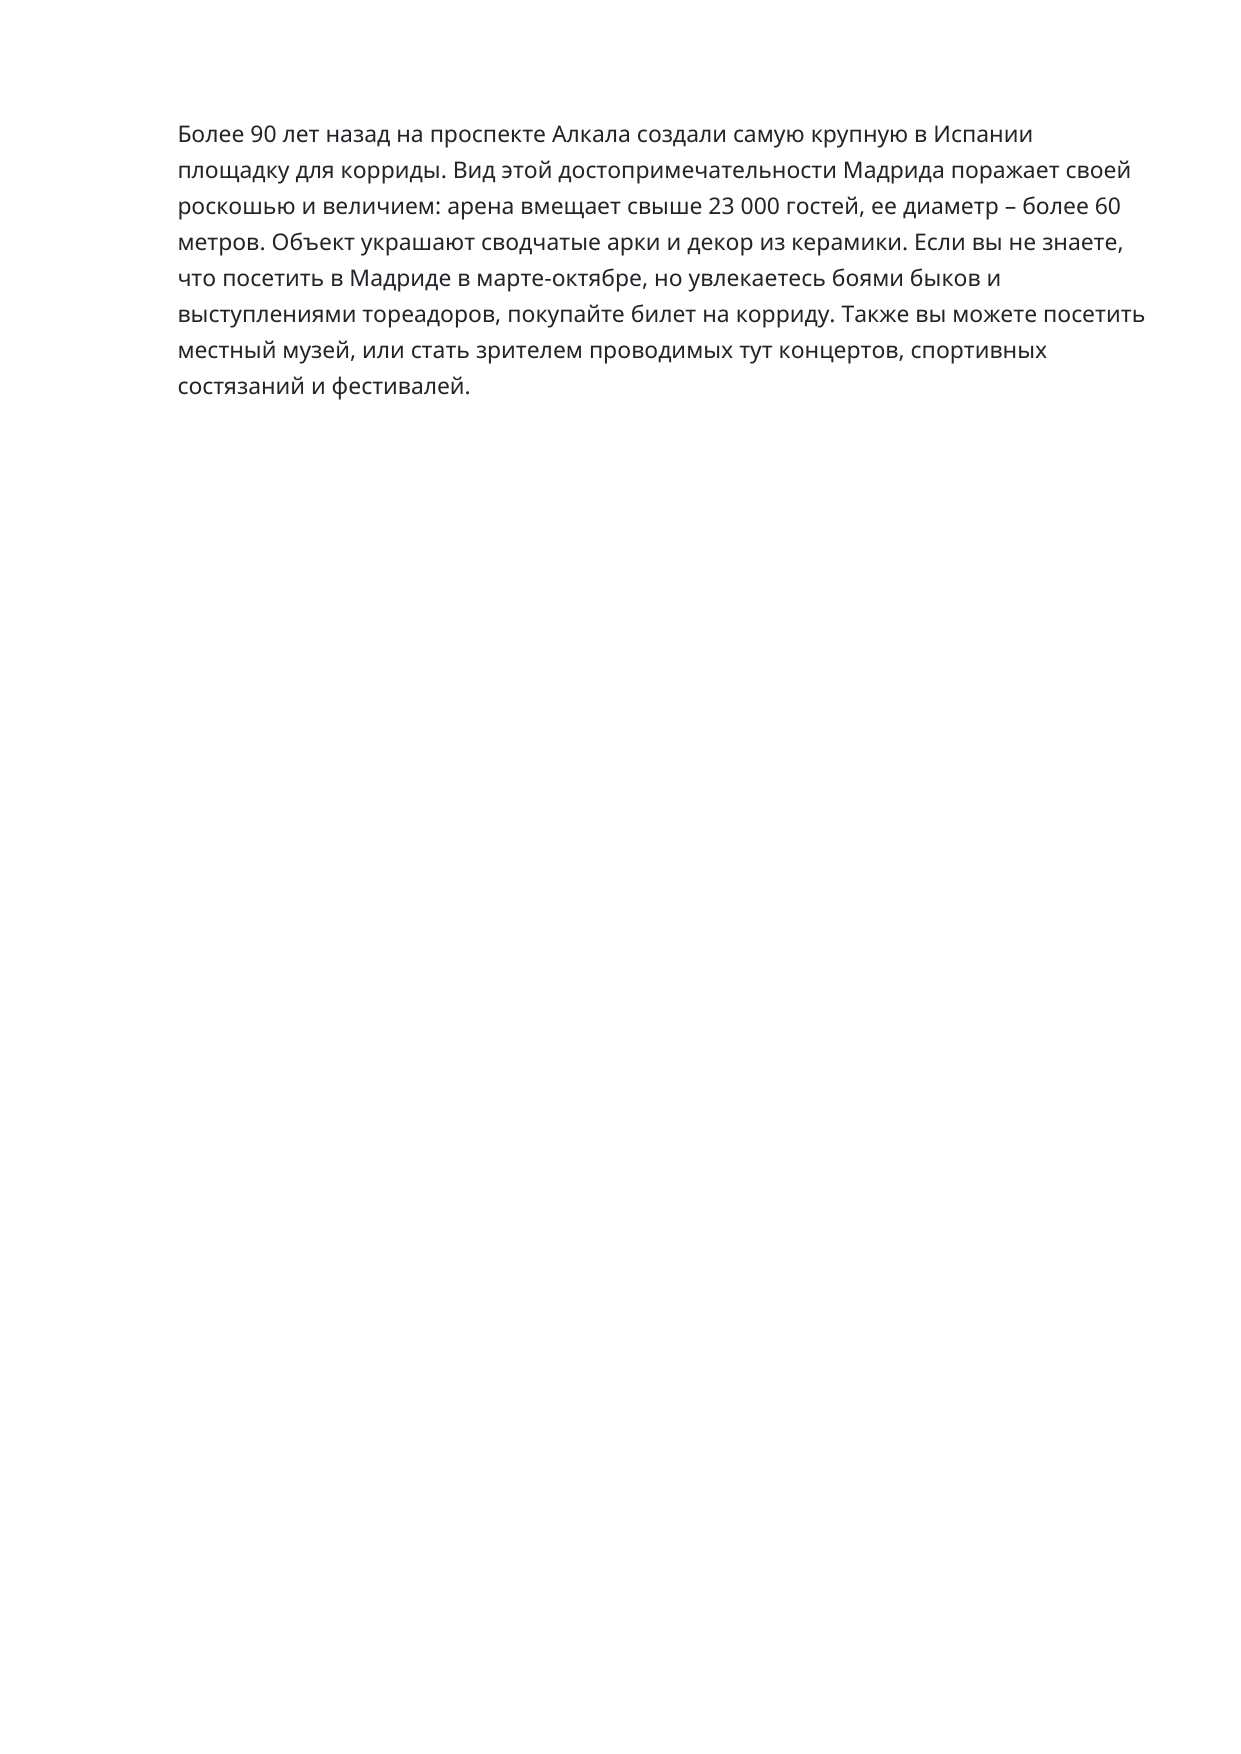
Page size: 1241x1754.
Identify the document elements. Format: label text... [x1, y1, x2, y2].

text Более 90 лет назад на проспекте Алкала создали самую крупную в Испании площадку для корриды. Вид этой достопримечательности Мадрида поражает своей роскошью и величием: арена вмещает свыше 23 000 гостей, ее диаметр – более 60 метров. Объект украшают сводчатые арки и декор из керамики. Если вы не знаете, что посетить в Мадриде в марте-октябре, но увлекаетесь боями быков и выступлениями тореадоров, покупайте билет на корриду. Также вы можете посетить местный музей, или стать зрителем проводимых тут концертов, спортивных состязаний и фестивалей. [177, 118, 1152, 401]
